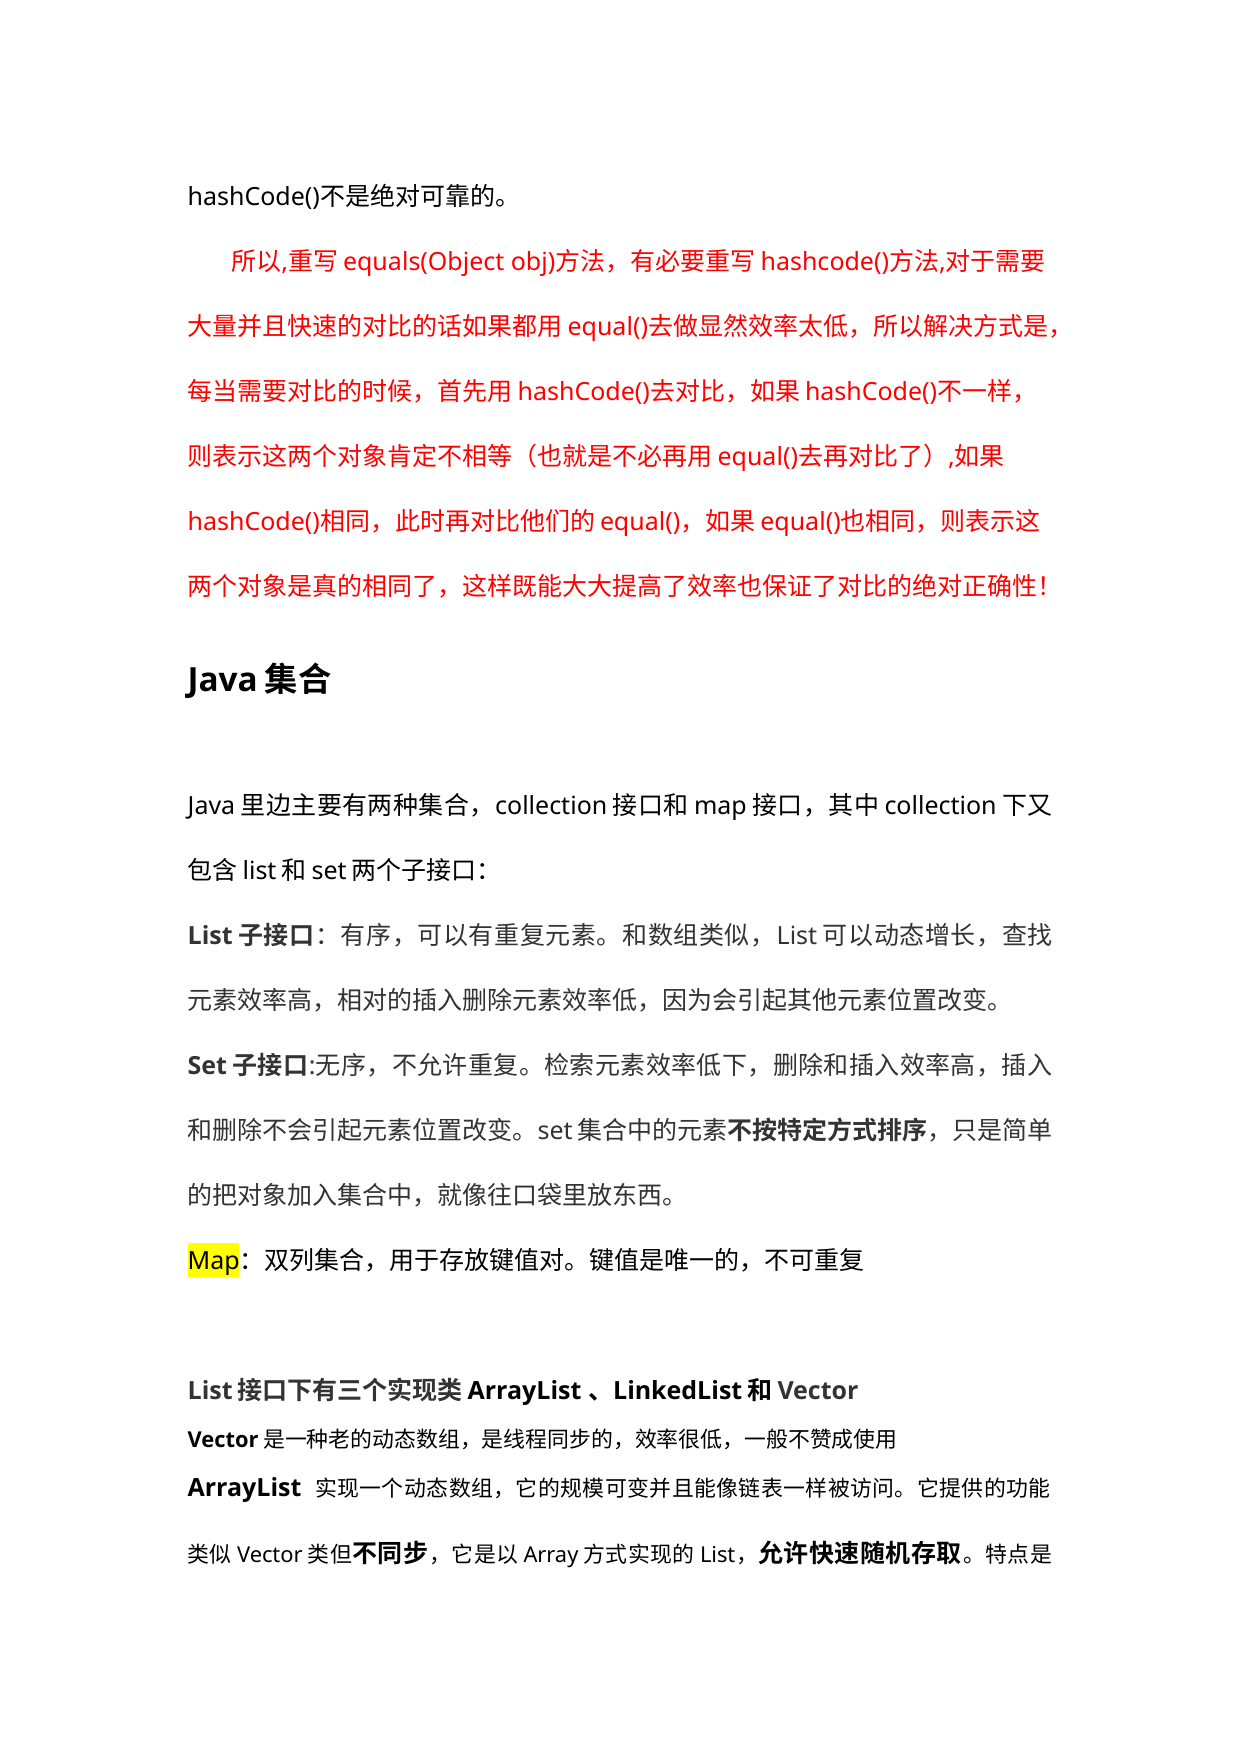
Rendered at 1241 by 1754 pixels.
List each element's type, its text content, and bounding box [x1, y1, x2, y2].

subtitle Java集合 [187, 644, 1053, 709]
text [187, 1454, 1053, 1584]
text 所以,重写equals(Object obj)方法，有必要重写hashcode()方法,对于需要大量并且快速的对比的话如果都用equal()去做显然效率太低，所以解决方式是，每当需要对比的时候，首先用hashCode()去对比，如果hashCode()不一样，则表示这两个对象肯定不相等（也就是不必再用equal()去再对比了）,如果hashCode()相同，此时再对比他们的equal()，如果equal()也相同，则表示这两个对象是真的相同了，这样既能大大提高了效率也保证了对比的绝对正确性！ [187, 227, 1053, 617]
text Map：双列集合，用于存放键值对。键值是唯一的，不可重复 [187, 1226, 1053, 1291]
text List接口下有三个实现类ArrayList 、LinkedList和Vector [187, 1356, 1053, 1421]
text List子接口：有序，可以有重复元素。和数组类似，List可以动态增长，查找元素效率高，相对的插入删除元素效率低，因为会引起其他元素位置改变。 [187, 901, 1053, 1031]
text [187, 162, 1053, 227]
text Set子接口:无序，不允许重复。检索元素效率低下，删除和插入效率高，插入和删除不会引起元素位置改变。set集合中的元素不按特定方式排序，只是简单的把对象加入集合中，就像往口袋里放东西。 [187, 1031, 1053, 1226]
text Vector是一种老的动态数组，是线程同步的，效率很低，一般不赞成使用 [187, 1421, 1053, 1454]
text Java里边主要有两种集合，collection接口和map接口，其中collection下又包含list和set两个子接口： [187, 771, 1053, 901]
